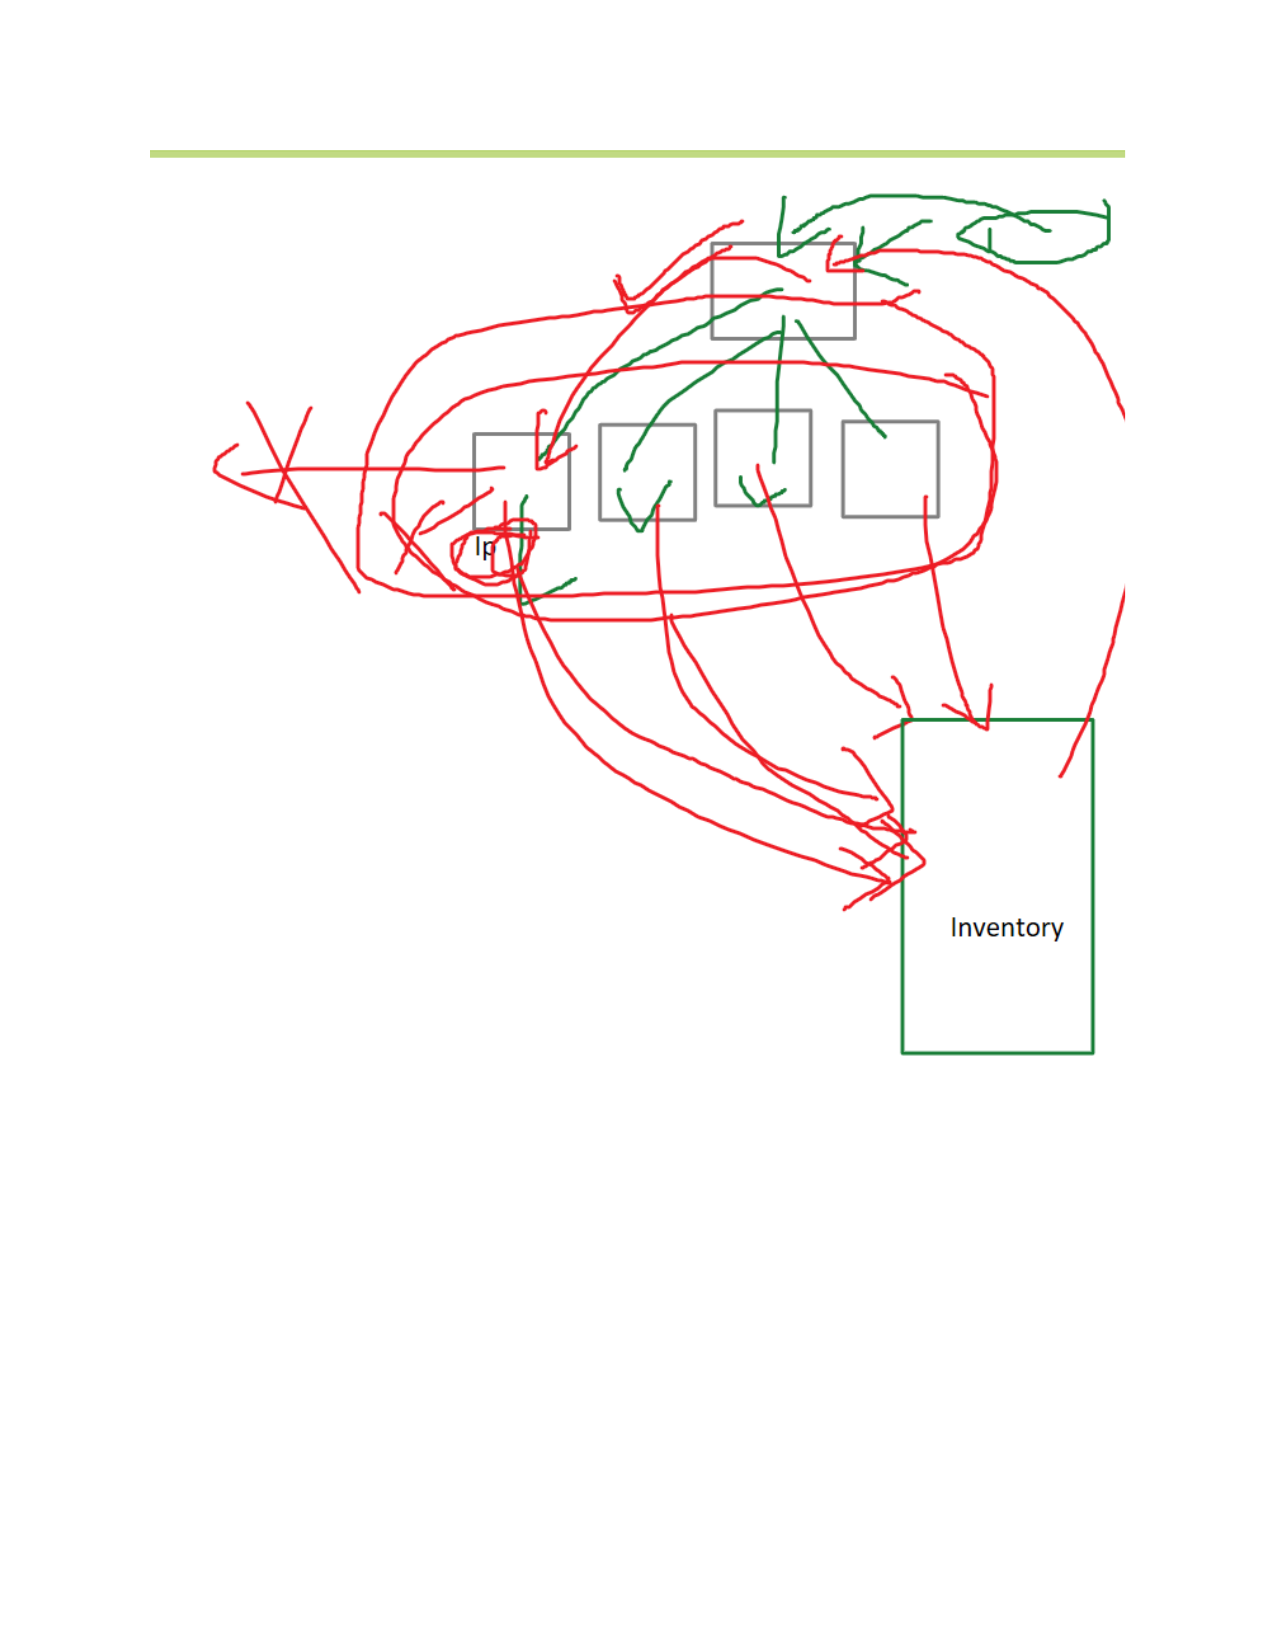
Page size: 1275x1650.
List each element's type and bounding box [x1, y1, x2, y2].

picture [150, 150, 1125, 1155]
